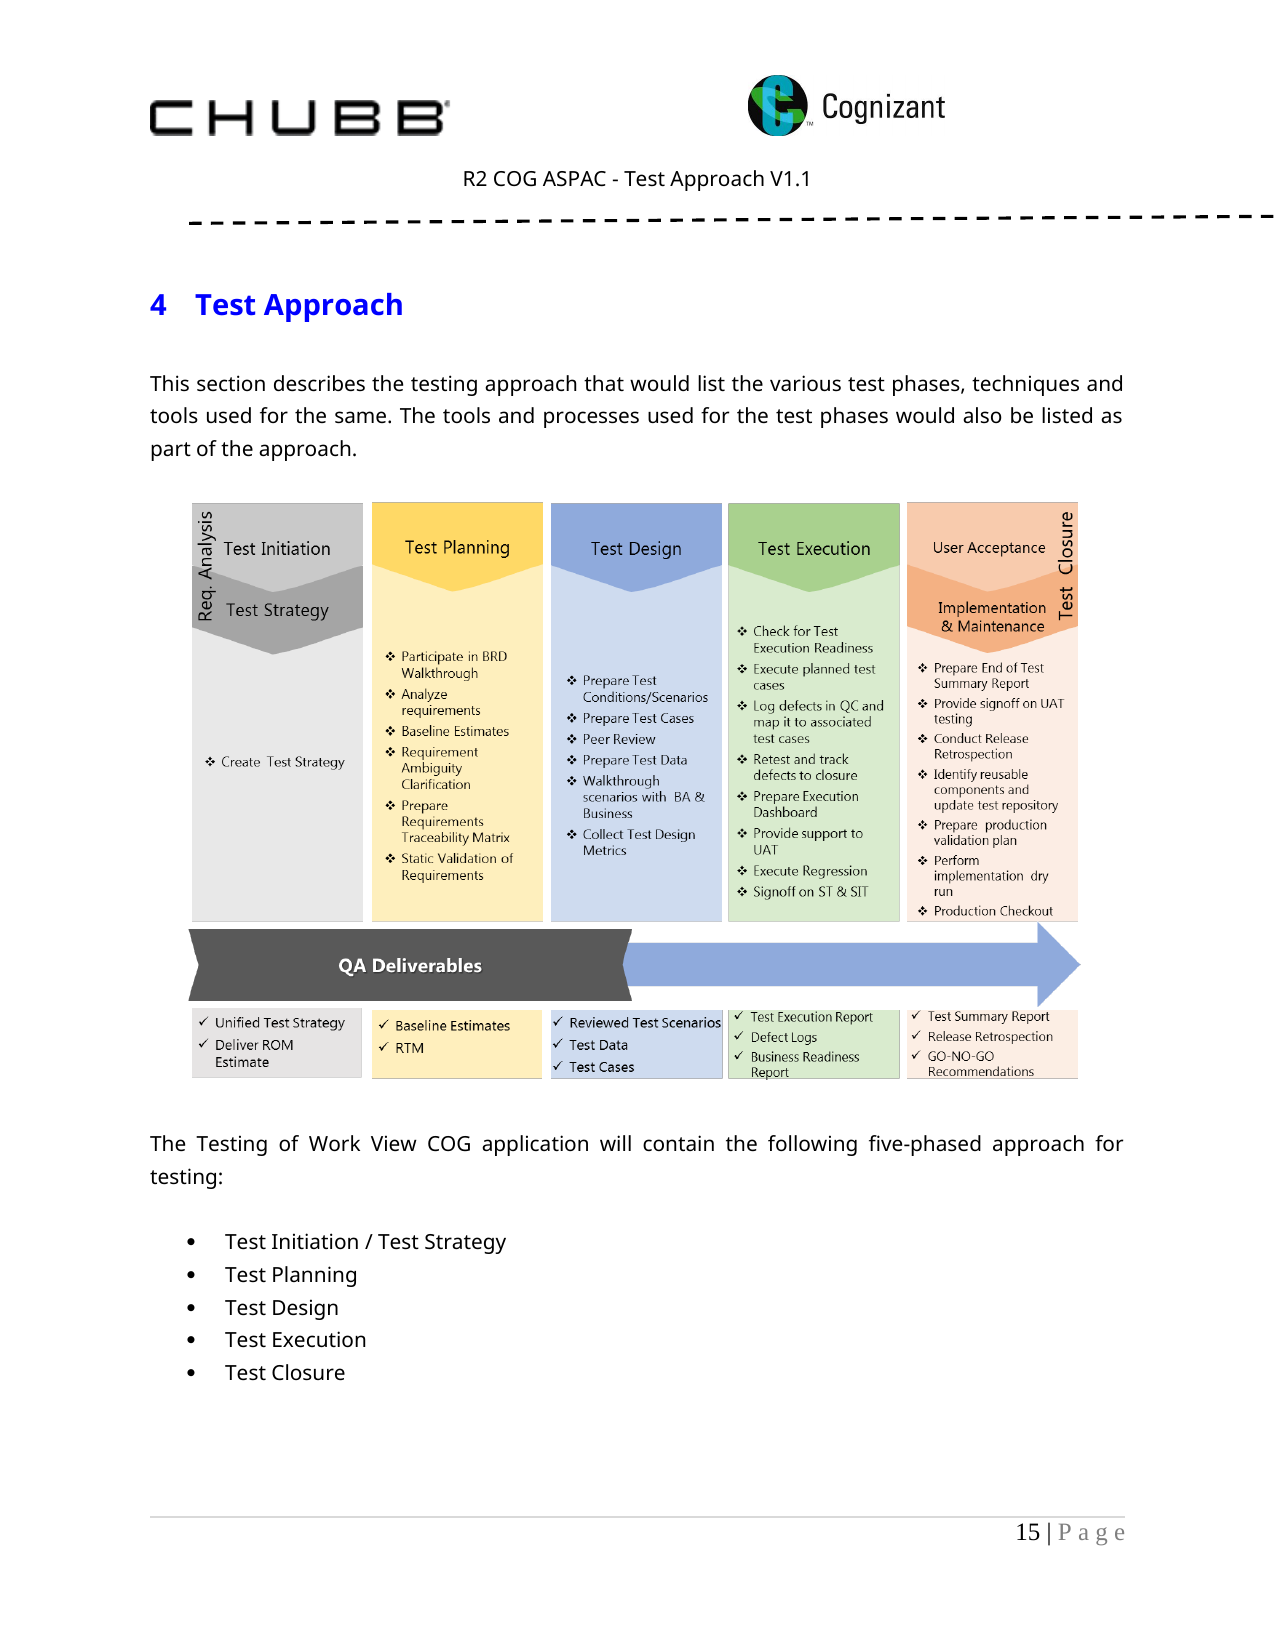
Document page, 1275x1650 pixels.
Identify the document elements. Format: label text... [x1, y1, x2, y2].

list Test Initiation / Test Strategy [187, 1227, 1125, 1256]
list Test Execution [187, 1325, 1125, 1354]
picture [748, 75, 945, 136]
list Test Closure [187, 1358, 1125, 1386]
text This section describes the testing approach that would list the various test phases, techniques and tools used for the same. The tools and processes used for the test phases would also be listed as part of the approach. [150, 369, 1125, 463]
subtitle Test Approach [150, 284, 1125, 324]
text The Testing of Work View COG application will contain the following five-phased approach for testing: [150, 1129, 1125, 1191]
picture [150, 100, 451, 136]
list Test Design [187, 1293, 1125, 1321]
list Test Planning [187, 1260, 1125, 1288]
picture [187, 499, 1088, 1087]
